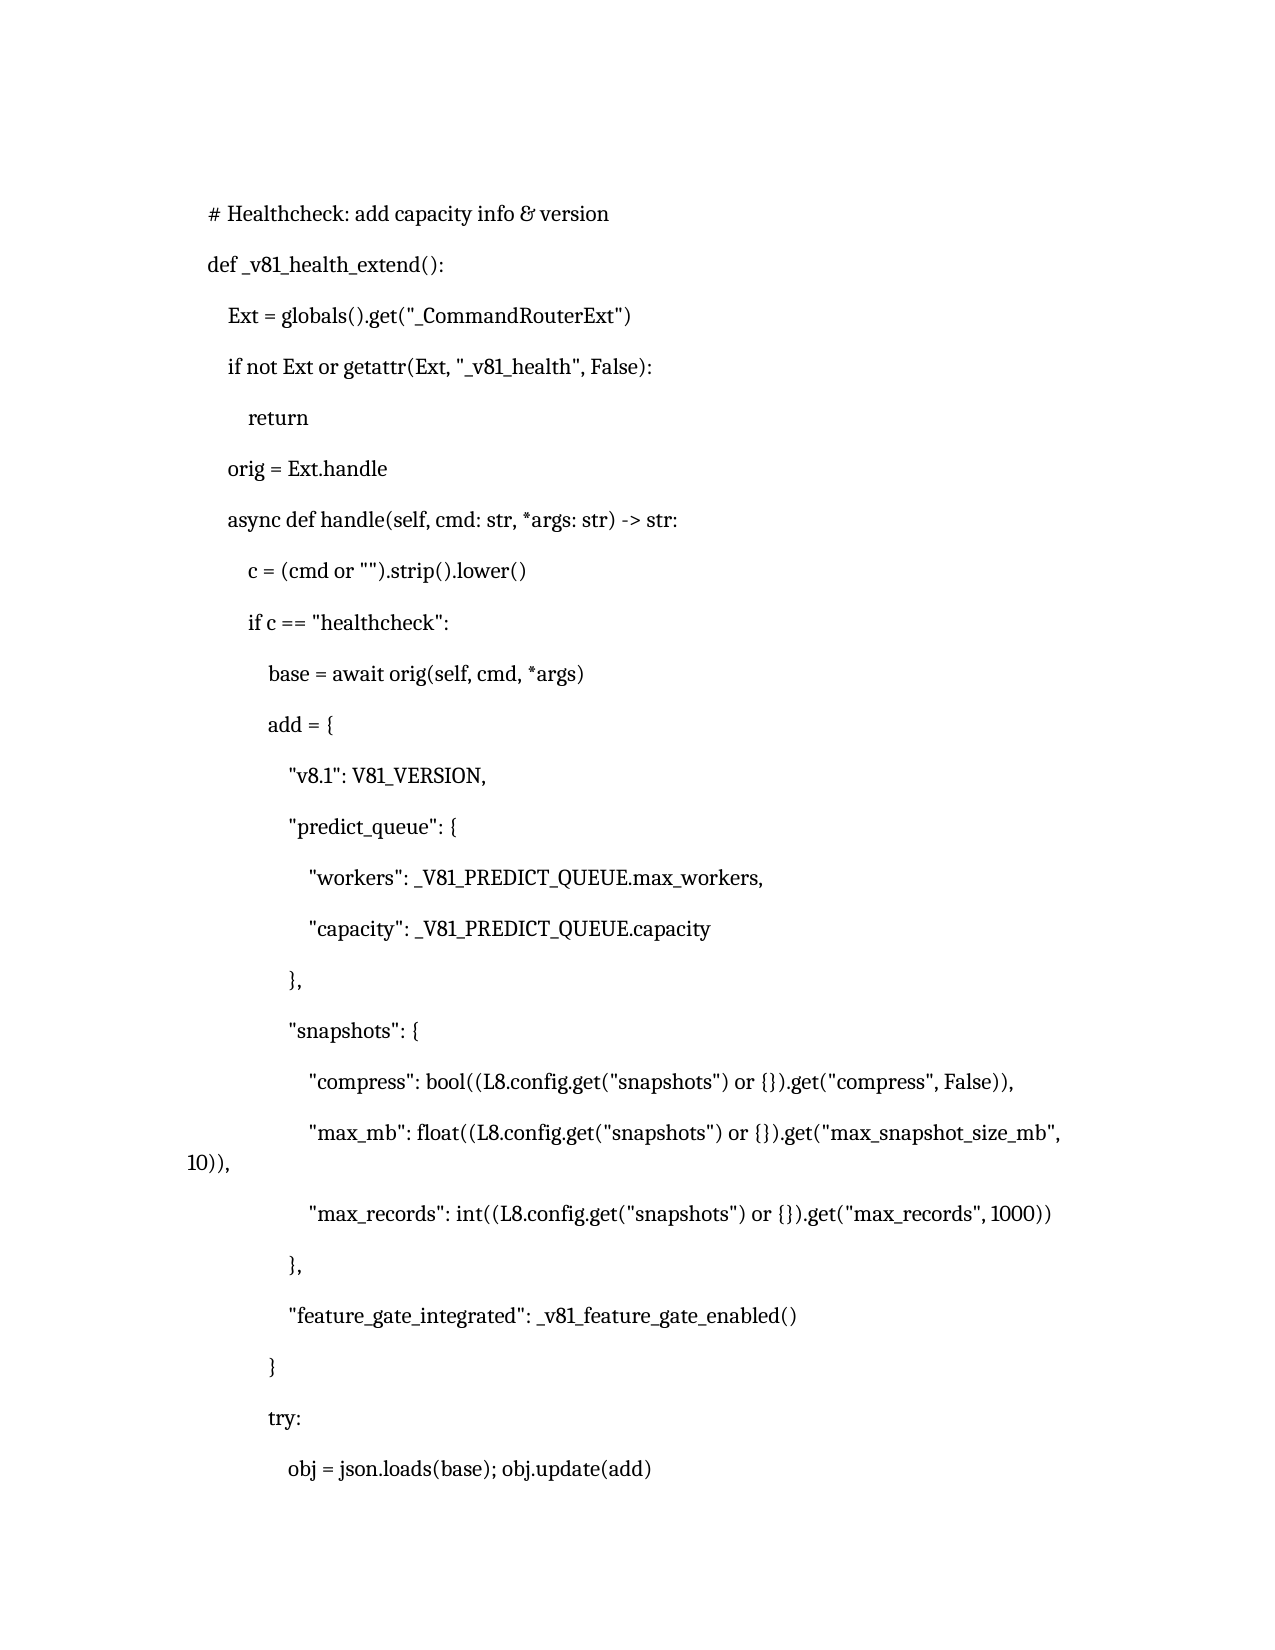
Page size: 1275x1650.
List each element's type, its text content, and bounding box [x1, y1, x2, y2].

text "snapshots": { [187, 1018, 1087, 1044]
text "predict_queue": { [187, 813, 1087, 840]
text "max_mb": float((L8.config.get("snapshots") or {}).get("max_snapshot_size_mb", 10)), [187, 1120, 1087, 1176]
text obj = json.loads(base); obj.update(add) [187, 1456, 1087, 1483]
text orig = Ext.handle [187, 456, 1087, 483]
text return [187, 405, 1087, 432]
text "workers": _V81_PREDICT_QUEUE.max_workers, [187, 864, 1087, 891]
text async def handle(self, cmd: str, *args: str) -> str: [187, 507, 1087, 534]
text base = await orig(self, cmd, *args) [187, 660, 1087, 687]
text if c == "healthcheck": [187, 609, 1087, 636]
text "compress": bool((L8.config.get("snapshots") or {}).get("compress", False)), [187, 1069, 1087, 1095]
text def _v81_health_extend(): [187, 252, 1087, 278]
text }, [187, 1252, 1087, 1278]
text "max_records": int((L8.config.get("snapshots") or {}).get("max_records", 1000)) [187, 1201, 1087, 1227]
text # Healthcheck: add capacity info & version [187, 201, 1087, 227]
text "capacity": _V81_PREDICT_QUEUE.capacity [187, 916, 1087, 942]
text c = (cmd or "").strip().lower() [187, 558, 1087, 585]
text "feature_gate_integrated": _v81_feature_gate_enabled() [187, 1303, 1087, 1329]
text Ext = globals().get("_CommandRouterExt") [187, 303, 1087, 329]
text "v8.1": V81_VERSION, [187, 762, 1087, 789]
text add = { [187, 711, 1087, 738]
text } [187, 1354, 1087, 1381]
text if not Ext or getattr(Ext, "_v81_health", False): [187, 354, 1087, 381]
text try: [187, 1405, 1087, 1432]
text }, [187, 967, 1087, 993]
